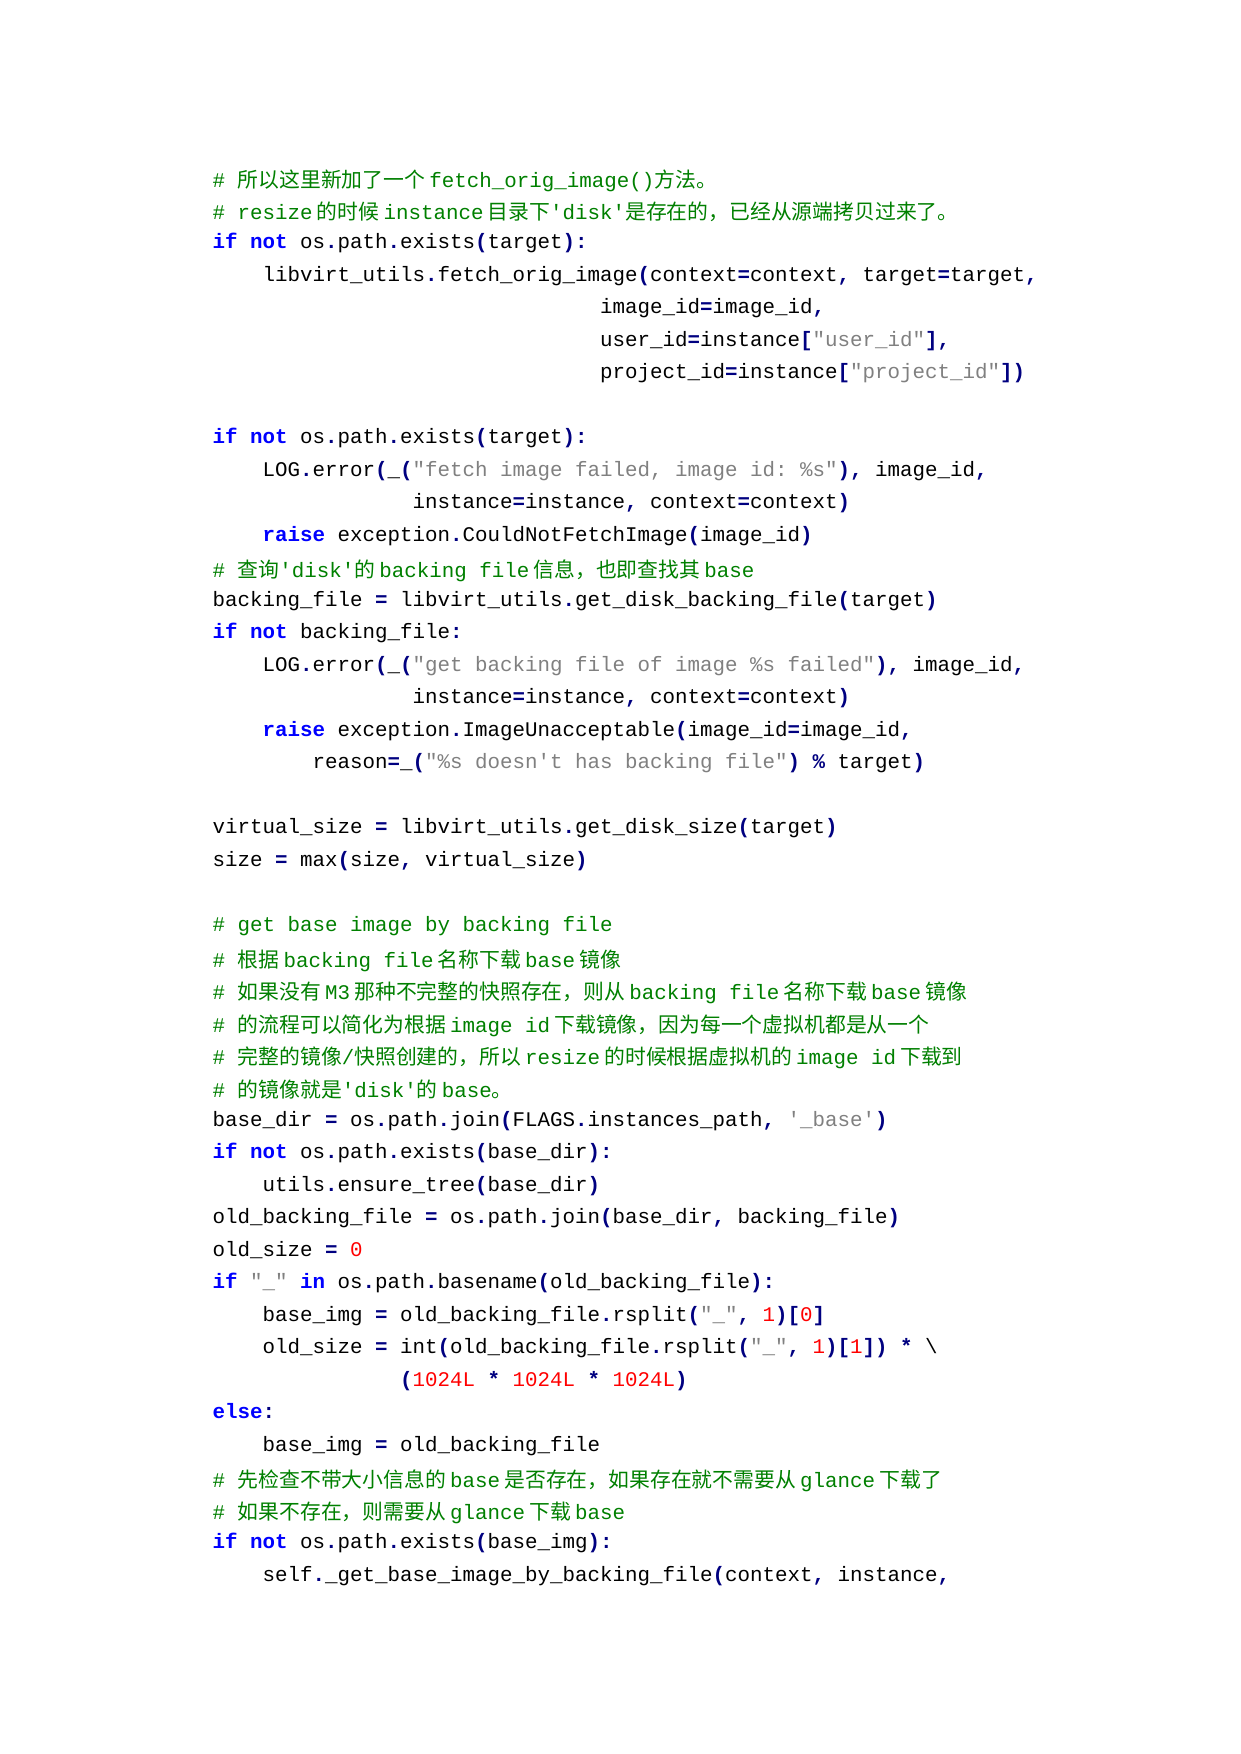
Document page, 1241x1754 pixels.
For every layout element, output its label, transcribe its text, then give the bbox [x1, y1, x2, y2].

text base_dir = os.path.join(FLAGS.instances_path, '_base') [112, 1104, 1128, 1137]
text # 如果没有M3那种不完整的快照存在，则从backing file名称下载base镜像 [112, 974, 1128, 1007]
text if not os.path.exists(base_dir): [112, 1137, 1128, 1169]
text # 先检查不带大小信息的base是否存在，如果存在就不需要从glance下载了 [112, 1462, 1128, 1494]
text if "_" in os.path.basename(old_backing_file): [112, 1267, 1128, 1299]
text # 的流程可以简化为根据image id下载镜像，因为每一个虚拟机都是从一个 [112, 1007, 1128, 1039]
text if not backing_file: [112, 617, 1128, 649]
text utils.ensure_tree(base_dir) [112, 1169, 1128, 1202]
text virtual_size = libvirt_utils.get_disk_size(target) [112, 812, 1128, 844]
text # 完整的镜像/快照创建的，所以resize的时候根据虚拟机的image id下载到 [112, 1039, 1128, 1072]
text # 根据backing file名称下载base镜像 [112, 942, 1128, 974]
text raise exception.ImageUnacceptable(image_id=image_id, [112, 714, 1128, 747]
text # 查询'disk'的backing file信息，也即查找其base [112, 552, 1128, 584]
text LOG.error(_("get backing file of image %s failed"), image_id, [112, 649, 1128, 682]
text raise exception.CouldNotFetchImage(image_id) [112, 519, 1128, 552]
text libvirt_utils.fetch_orig_image(context=context, target=target, [112, 259, 1128, 292]
text user_id=instance["user_id"], [112, 324, 1128, 357]
text instance=instance, context=context) [112, 487, 1128, 519]
text # get base image by backing file [112, 909, 1128, 942]
text # 如果不存在，则需要从glance下载base [112, 1494, 1128, 1527]
text (1024L * 1024L * 1024L) [112, 1364, 1128, 1397]
text if not os.path.exists(base_img): [112, 1527, 1128, 1559]
text reason=_("%s doesn't has backing file") % target) [112, 747, 1128, 779]
text LOG.error(_("fetch image failed, image id: %s"), image_id, [112, 454, 1128, 487]
text # resize的时候instance目录下'disk'是存在的，已经从源端拷贝过来了。 [112, 194, 1128, 227]
text project_id=instance["project_id"]) [112, 357, 1128, 389]
text image_id=image_id, [112, 292, 1128, 324]
text else: [112, 1397, 1128, 1429]
text backing_file = libvirt_utils.get_disk_backing_file(target) [112, 584, 1128, 617]
text instance=instance, context=context) [112, 682, 1128, 714]
text if not os.path.exists(target): [112, 422, 1128, 454]
text size = max(size, virtual_size) [112, 844, 1128, 877]
text self._get_base_image_by_backing_file(context, instance, [112, 1559, 1128, 1592]
text if not os.path.exists(target): [112, 227, 1128, 259]
text # 所以这里新加了一个fetch_orig_image()方法。 [112, 162, 1128, 194]
text # 的镜像就是'disk'的base。 [112, 1072, 1128, 1104]
text old_backing_file = os.path.join(base_dir, backing_file) [112, 1202, 1128, 1234]
text old_size = int(old_backing_file.rsplit("_", 1)[1]) * \ [112, 1332, 1128, 1364]
text base_img = old_backing_file [112, 1429, 1128, 1462]
text old_size = 0 [112, 1234, 1128, 1267]
text base_img = old_backing_file.rsplit("_", 1)[0] [112, 1299, 1128, 1332]
